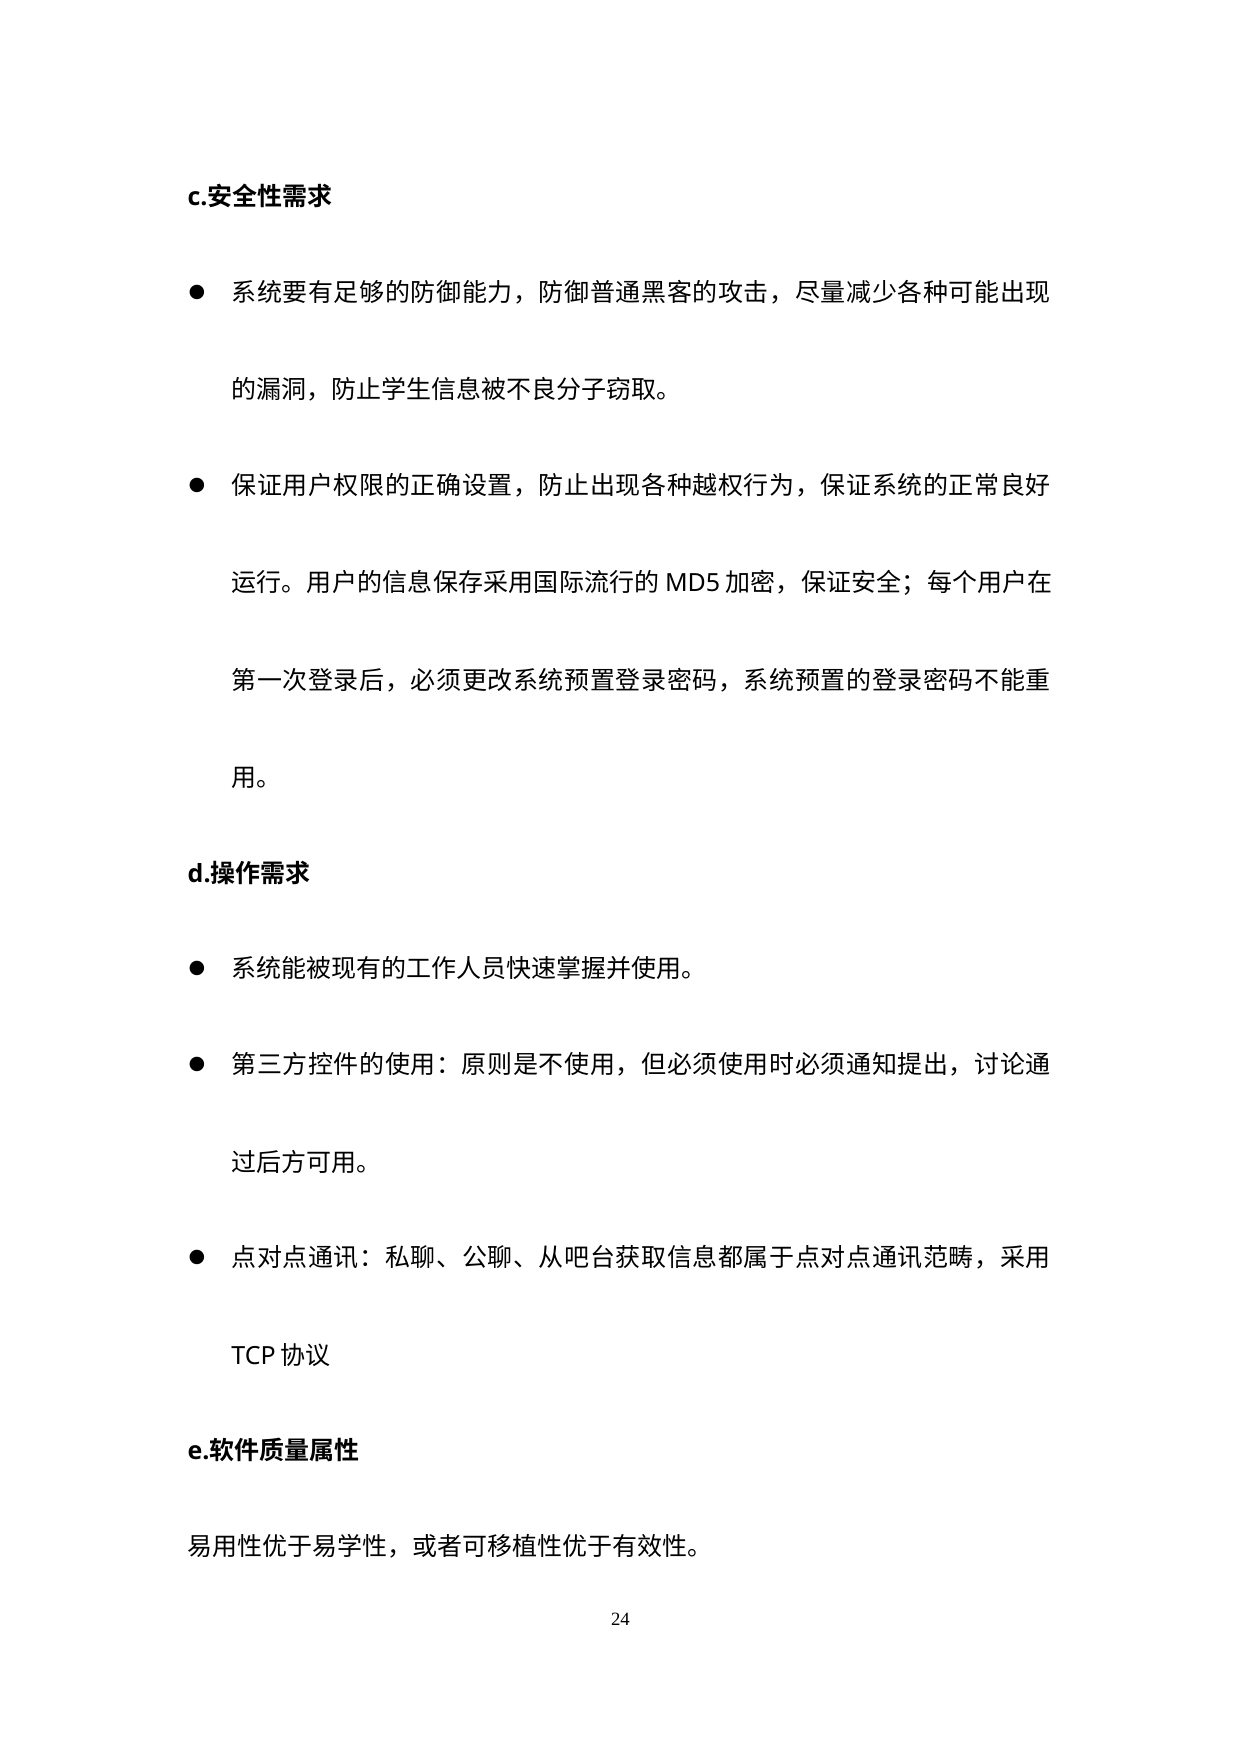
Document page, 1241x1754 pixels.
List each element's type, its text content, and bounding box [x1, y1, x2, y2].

list 点对点通讯：私聊、公聊、从吧台获取信息都属于点对点通讯范畴，采用TCP协议 [187, 1223, 1053, 1386]
list 保证用户权限的正确设置，防止出现各种越权行为，保证系统的正常良好运行。用户的信息保存采用国际流行的MD5加密，保证安全；每个用户在第一次登录后，必须更改系统预置登录密码，系统预置的登录密码不能重用。 [187, 451, 1053, 808]
text 易用性优于易学性，或者可移植性优于有效性。 [187, 1512, 1053, 1577]
list 第三方控件的使用：原则是不使用，但必须使用时必须通知提出，讨论通过后方可用。 [187, 1030, 1053, 1193]
list 系统要有足够的防御能力，防御普通黑客的攻击，尽量减少各种可能出现的漏洞，防止学生信息被不良分子窃取。 [187, 258, 1053, 420]
list 系统能被现有的工作人员快速掌握并使用。 [187, 934, 1053, 999]
text c.安全性需求 [187, 162, 1053, 227]
text d.操作需求 [187, 839, 1053, 904]
text e.软件质量属性 [187, 1416, 1053, 1481]
